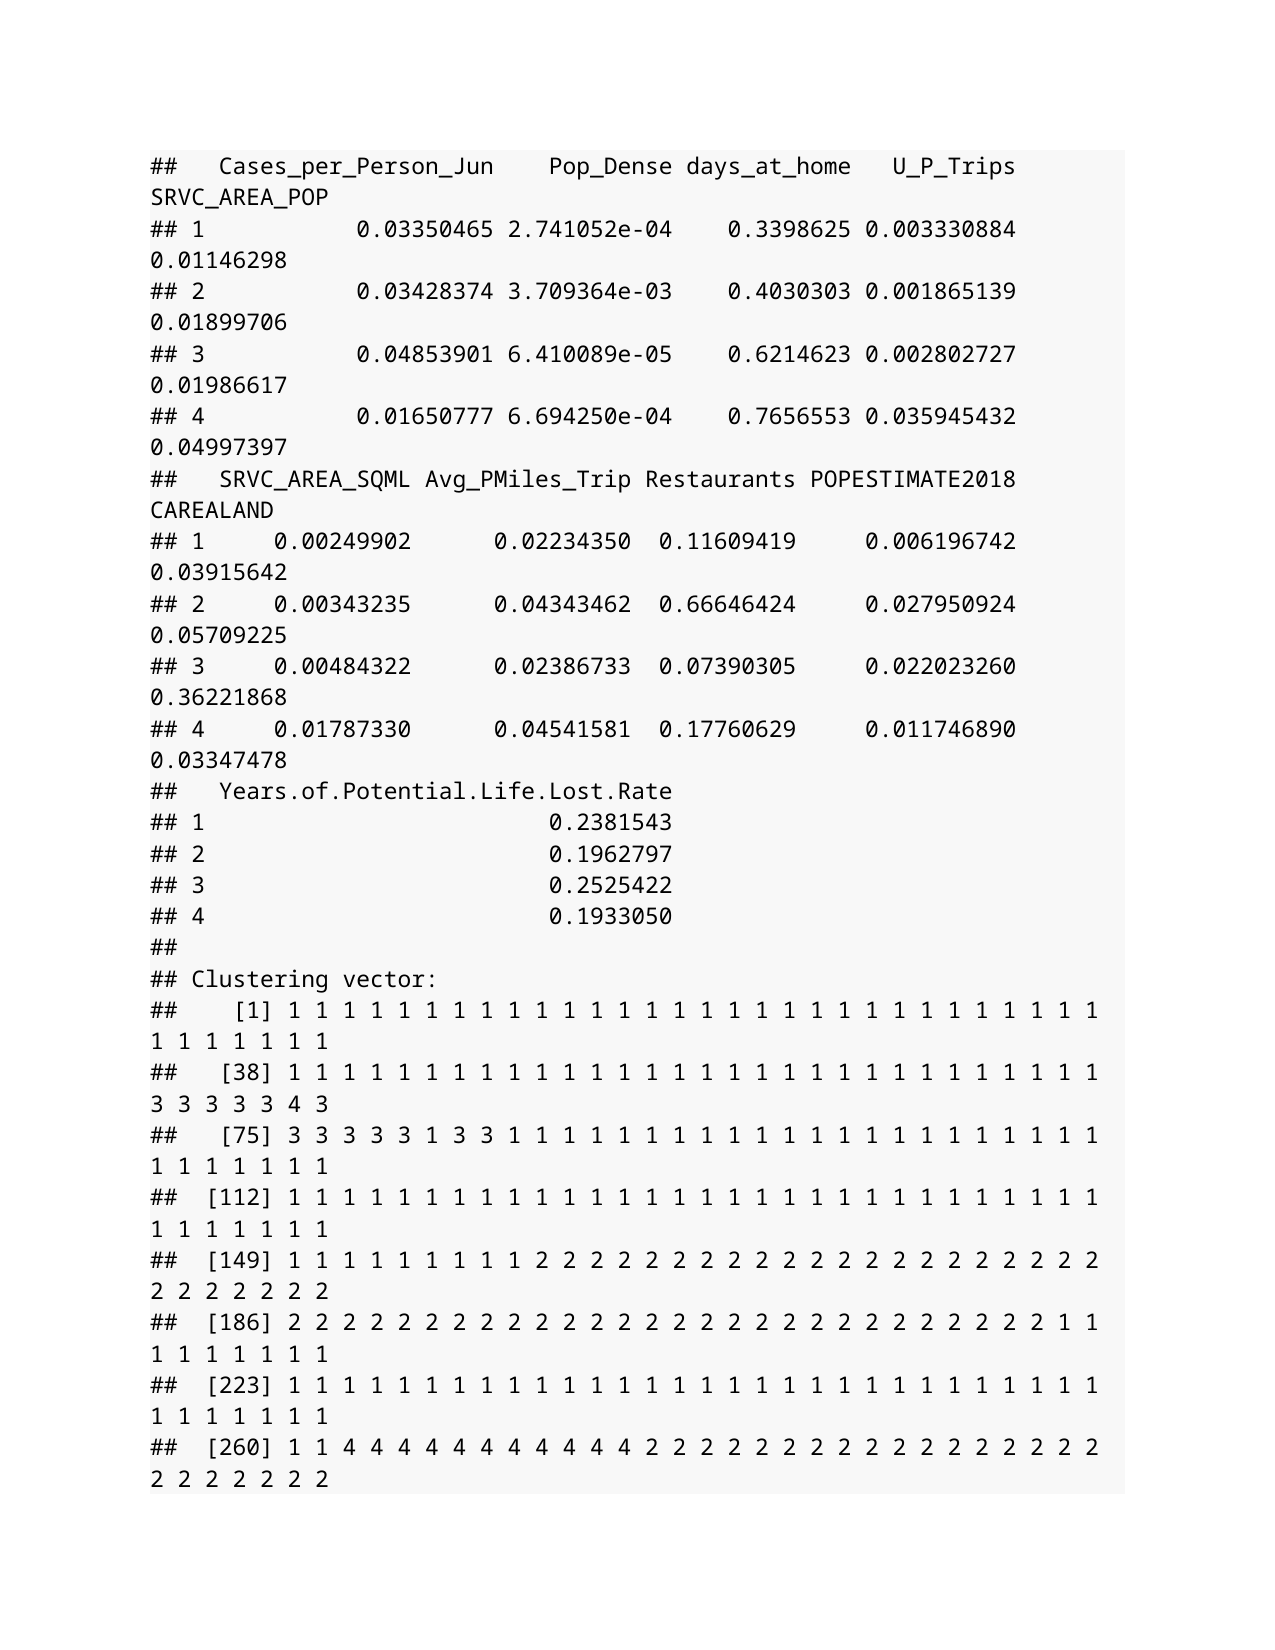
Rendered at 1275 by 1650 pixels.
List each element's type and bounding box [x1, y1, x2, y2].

text [150, 150, 1125, 1494]
